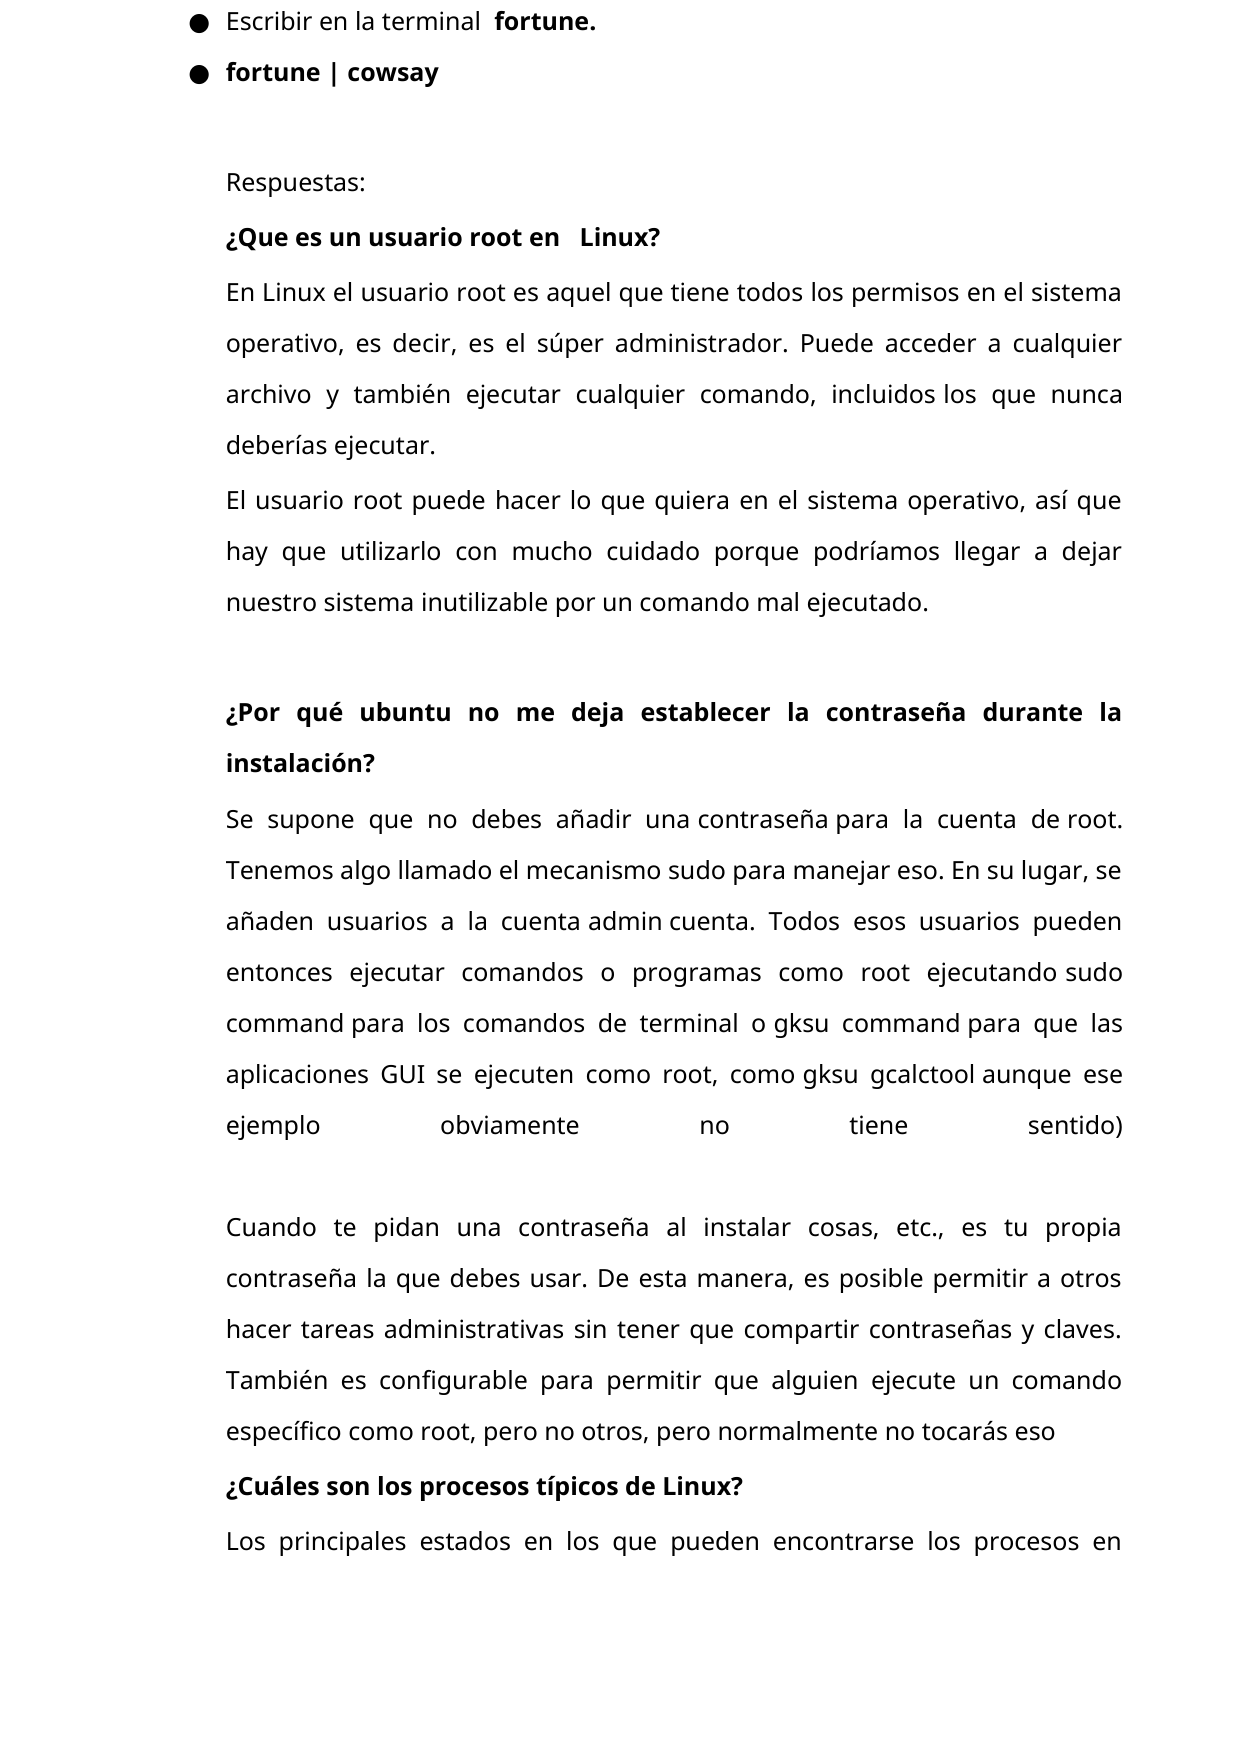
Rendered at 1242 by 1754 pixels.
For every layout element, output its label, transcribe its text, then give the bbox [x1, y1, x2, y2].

text ¿Cuáles son los procesos típicos de Linux? [226, 1469, 1123, 1503]
text ¿Por qué ubuntu no me deja establecer la contraseña durante la instalación? [226, 695, 1123, 780]
text Se supone que no debes añadir una contraseña para la cuenta de root. Tenemos algo llamado el mecanismo sudo para manejar eso. En su lugar, se añaden usuarios a la cuenta admin cuenta. Todos esos usuarios pueden entonces ejecutar comandos o programas como root ejecutando sudo command para los comandos de terminal o gksu command para que las aplicaciones GUI se ejecuten como root, como gksu gcalctool aunque ese ejemplo obviamente no tiene sentido) Cuando te pidan una contraseña al instalar cosas, etc., es tu propia contraseña la que debes usar. De esta manera, es posible permitir a otros hacer tareas administrativas sin tener que compartir contraseñas y claves. También es configurable para permitir que alguien ejecute un comando específico como root, pero no otros, pero normalmente no tocarás eso [226, 801, 1123, 1448]
text Respuestas: [226, 164, 1123, 198]
list fortune | cowsay [188, 54, 1123, 88]
list Escribir en la terminal fortune. [188, 3, 1123, 37]
text En Linux el usuario root es aquel que tiene todos los permisos en el sistema operativo, es decir, es el súper administrador. Puede acceder a cualquier archivo y también ejecutar cualquier comando, incluidos los que nunca deberías ejecutar. [226, 274, 1123, 462]
text El usuario root puede hacer lo que quiera en el sistema operativo, así que hay que utilizarlo con mucho cuidado porque podríamos llegar a dejar nuestro sistema inutilizable por un comando mal ejecutado. [226, 483, 1123, 619]
text ¿Que es un usuario root en Linux? [226, 219, 1123, 253]
